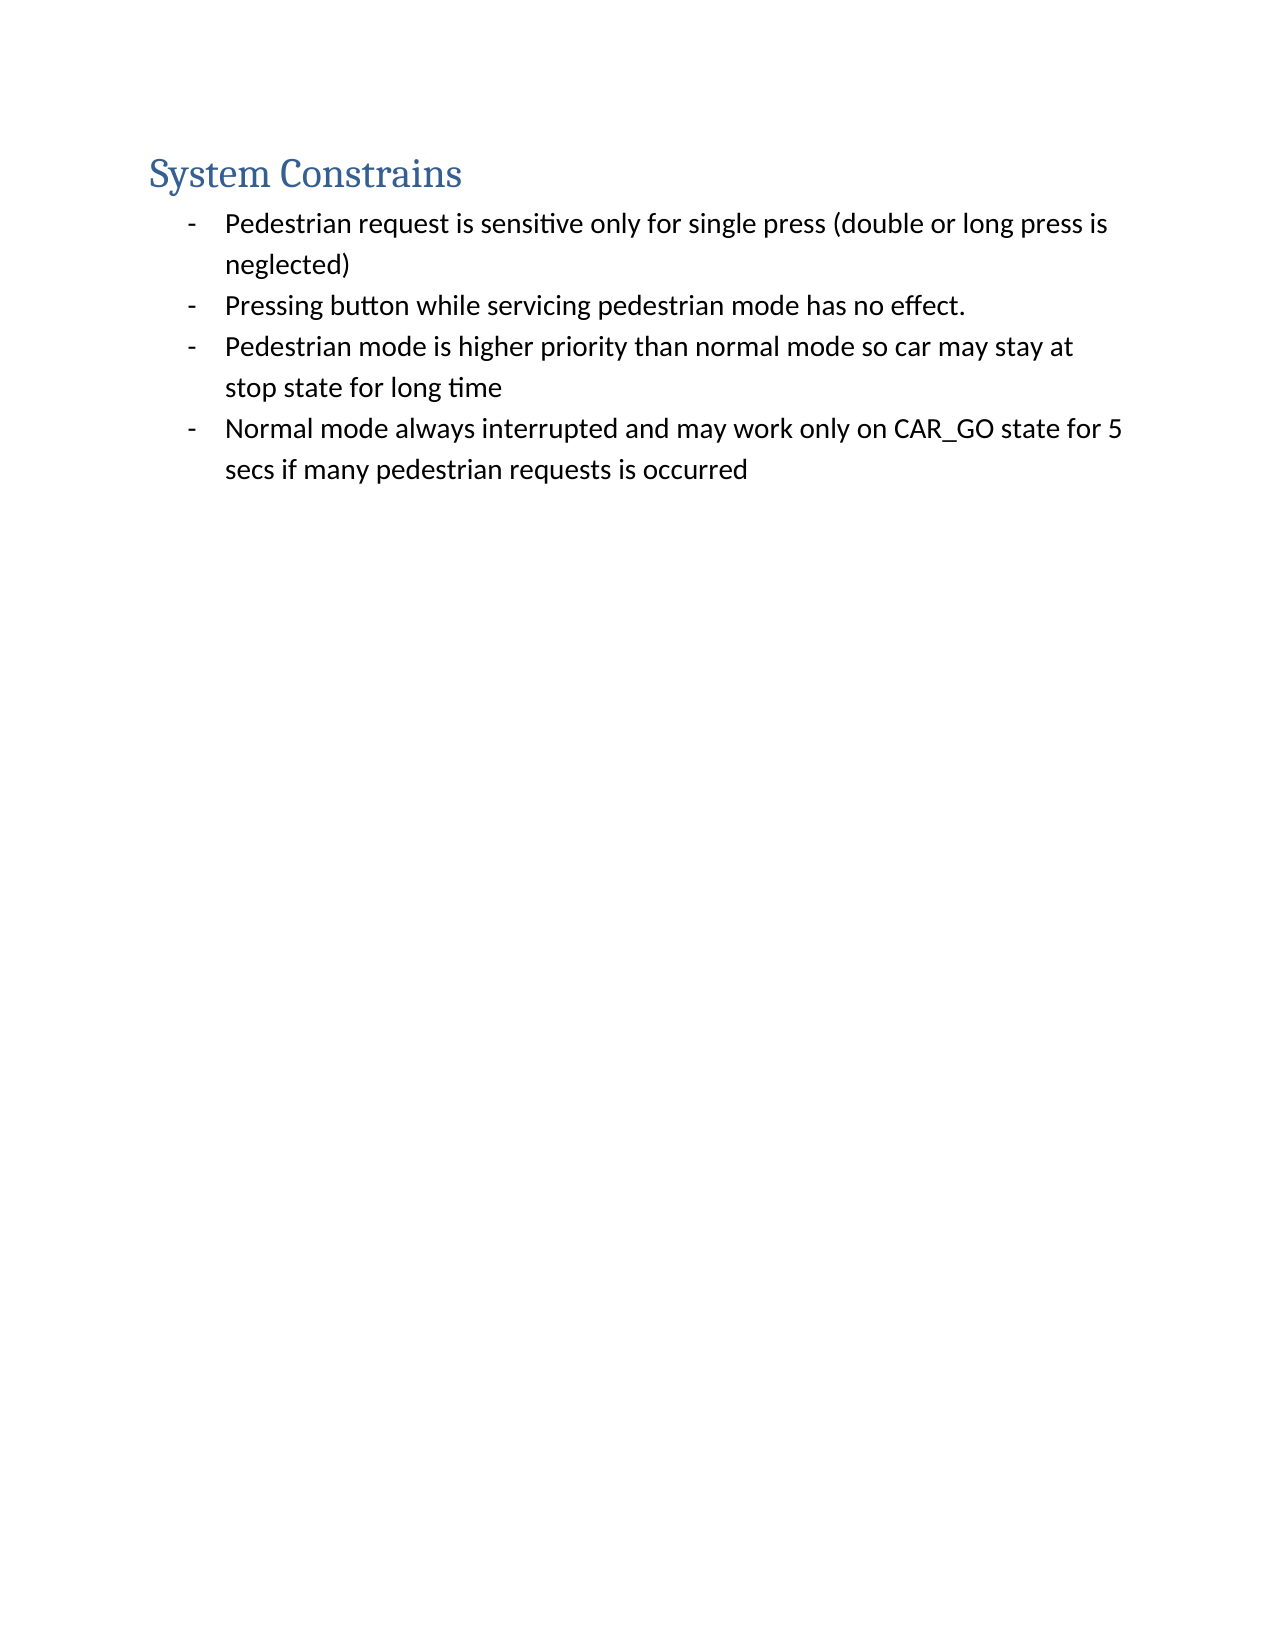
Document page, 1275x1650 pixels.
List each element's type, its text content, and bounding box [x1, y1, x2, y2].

subtitle System Constrains [150, 150, 1125, 198]
list Pedestrian request is sensitive only for single press (double or long press is neglected) [187, 205, 1125, 282]
list Normal mode always interrupted and may work only on CAR_GO state for 5 secs if many pedestrian requests is occurred [187, 410, 1125, 486]
list Pedestrian mode is higher priority than normal mode so car may stay at stop state for long time [187, 328, 1125, 404]
list Pressing button while servicing pedestrian mode has no effect. [187, 287, 1125, 323]
